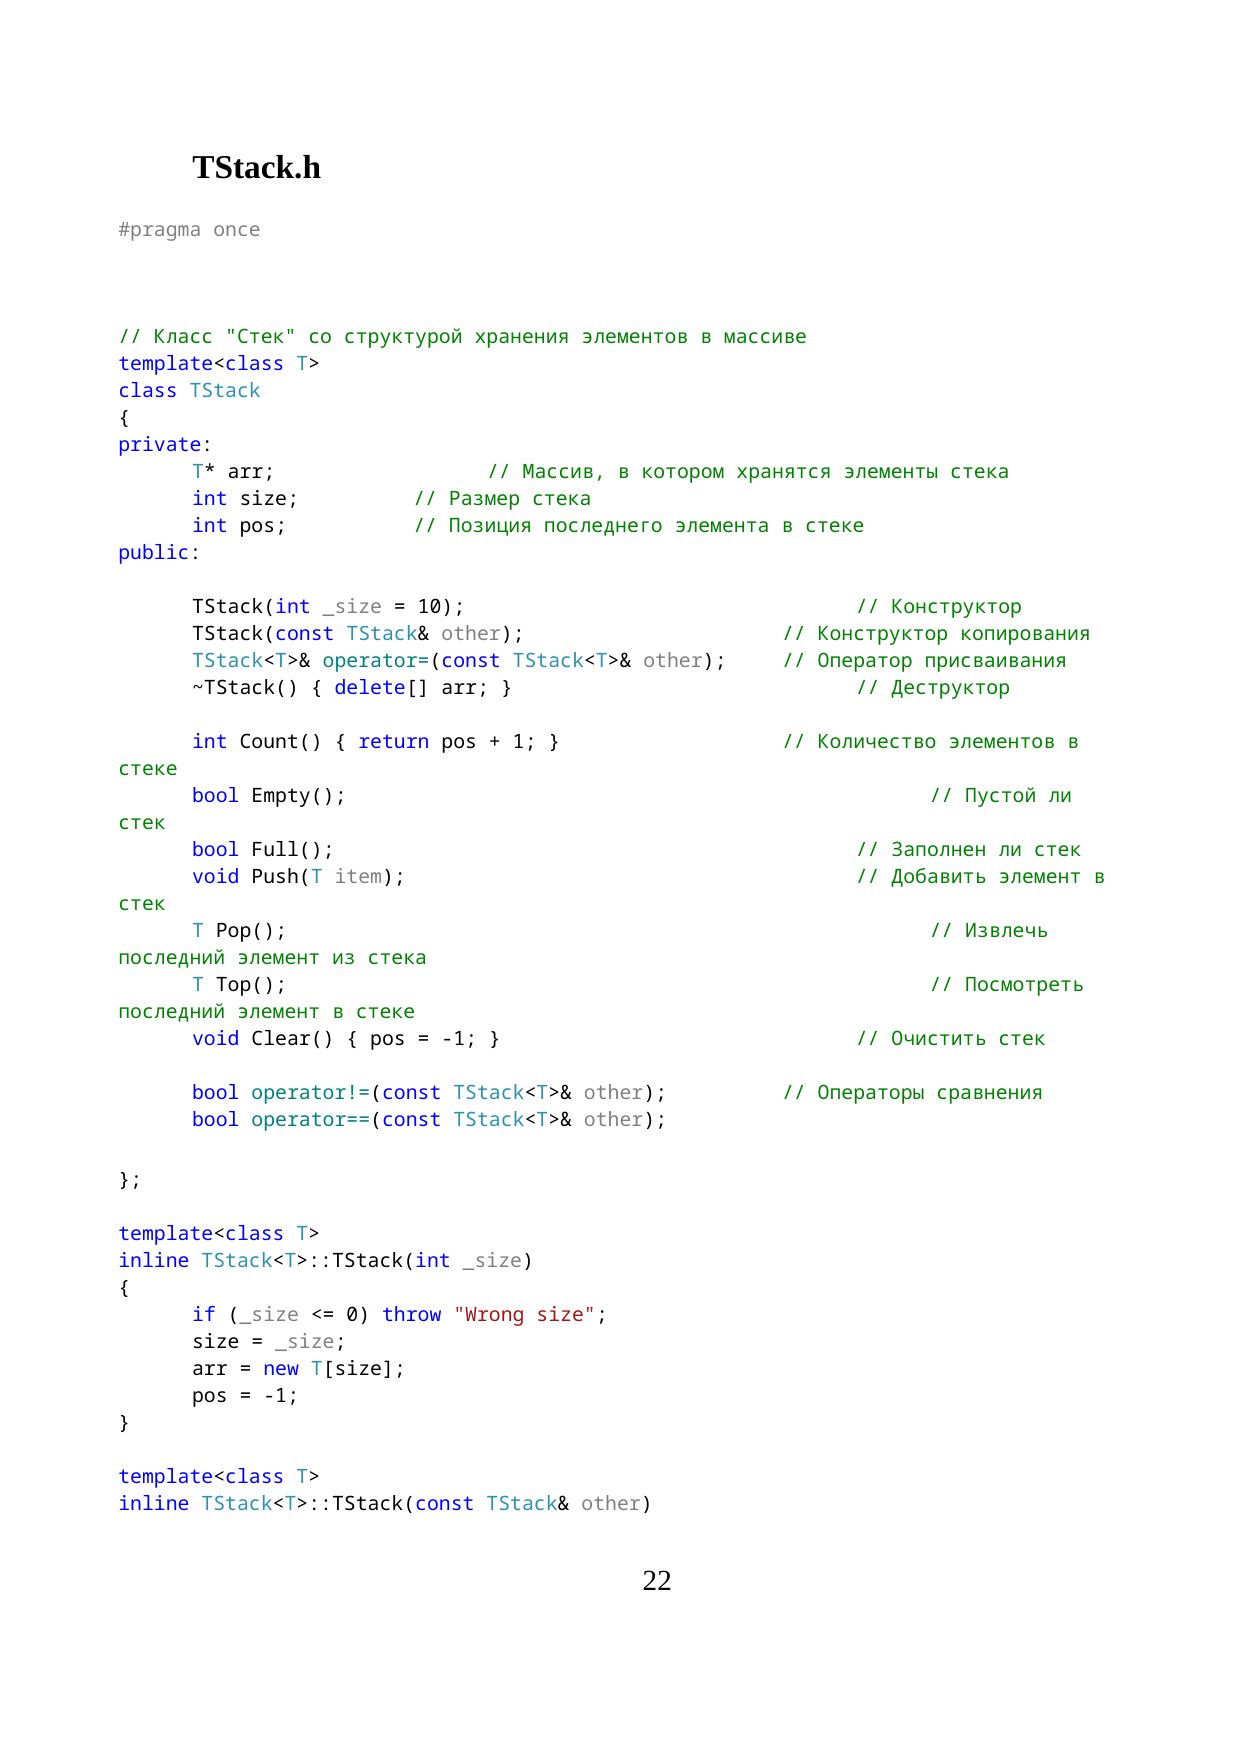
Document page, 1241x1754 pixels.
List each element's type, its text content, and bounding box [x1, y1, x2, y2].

text } [118, 1408, 1122, 1435]
text bool Full(); // Заполнен ли стек [118, 835, 1122, 862]
text #pragma once [118, 215, 1122, 242]
text T Pop(); // Извлечь последний элемент из стека [118, 916, 1122, 970]
text int pos; // Позиция последнего элемента в стеке [118, 512, 1122, 538]
text bool Empty(); // Пустой ли стек [118, 781, 1122, 835]
text public: [118, 538, 1122, 566]
text template<class T> [118, 1462, 1122, 1489]
text arr = new T[size]; [118, 1354, 1122, 1381]
text TStack<T>& operator=(const TStack<T>& other); // Оператор присваивания [118, 646, 1122, 673]
text TStack(int _size = 10); // Конструктор [118, 592, 1122, 619]
text { [118, 1273, 1122, 1301]
text class TStack [118, 377, 1122, 404]
text template<class T> [118, 350, 1122, 377]
text inline TStack<T>::TStack(const TStack& other) [118, 1489, 1122, 1516]
text bool operator!=(const TStack<T>& other); // Операторы сравнения [118, 1078, 1122, 1105]
text int Count() { return pos + 1; } // Количество элементов в стеке [118, 727, 1122, 781]
subtitle TStack.h [118, 147, 1122, 186]
text TStack(const TStack& other); // Конструктор копирования [118, 619, 1122, 646]
text template<class T> [118, 1219, 1122, 1247]
text { [118, 404, 1122, 431]
text int size; // Размер стека [118, 484, 1122, 512]
text bool operator==(const TStack<T>& other); [118, 1105, 1122, 1132]
text size = _size; [118, 1327, 1122, 1354]
text // Класс "Стек" со структурой хранения элементов в массиве [118, 323, 1122, 350]
text void Clear() { pos = -1; } // Очистить стек [118, 1024, 1122, 1051]
text void Push(T item); // Добавить элемент в стек [118, 862, 1122, 916]
text T Top(); // Посмотреть последний элемент в стеке [118, 970, 1122, 1024]
text T* arr; // Массив, в котором хранятся элементы стека [118, 458, 1122, 484]
text inline TStack<T>::TStack(int _size) [118, 1247, 1122, 1273]
text if (_size <= 0) throw "Wrong size"; [118, 1301, 1122, 1327]
text ~TStack() { delete[] arr; } // Деструктор [118, 673, 1122, 700]
text }; [118, 1166, 1122, 1193]
text pos = -1; [118, 1381, 1122, 1408]
text private: [118, 431, 1122, 458]
